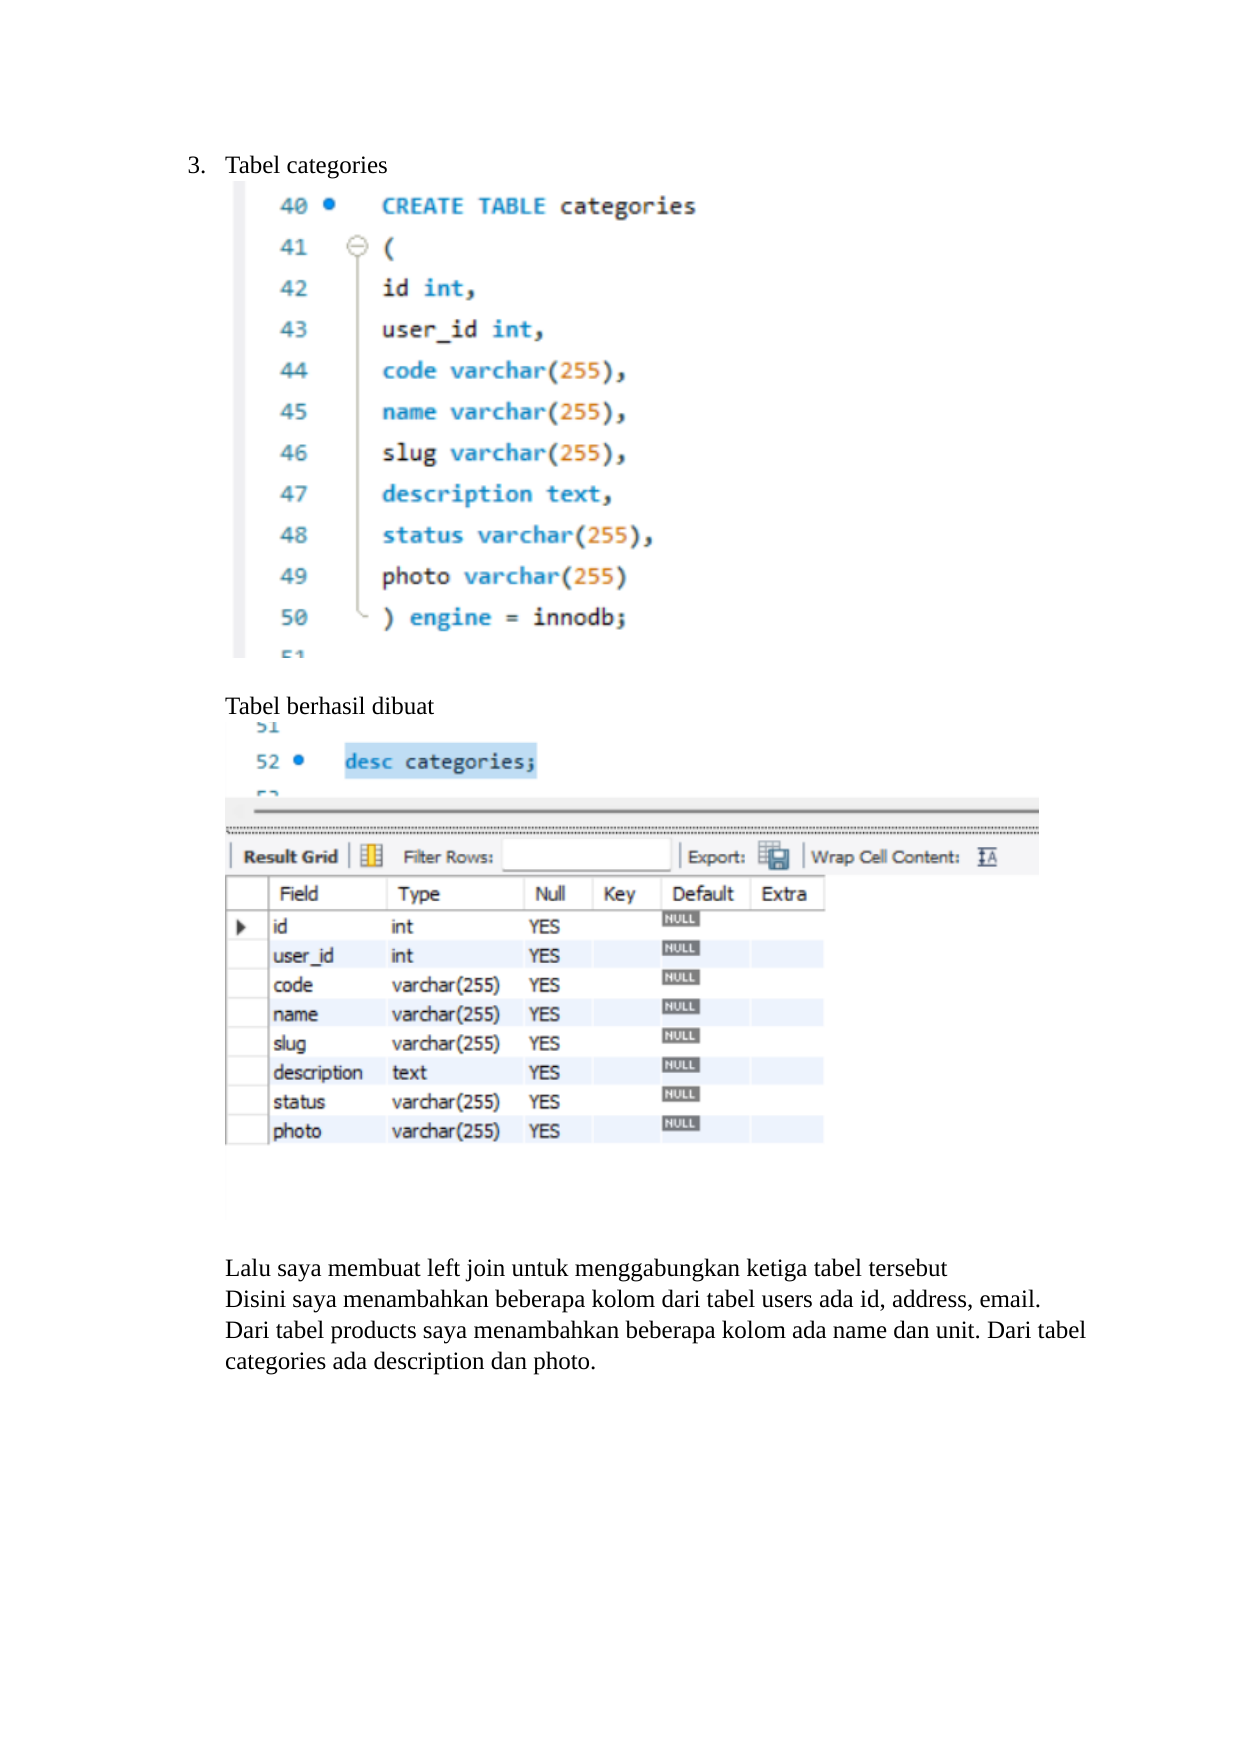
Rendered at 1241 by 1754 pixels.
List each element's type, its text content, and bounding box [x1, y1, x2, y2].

picture [225, 722, 1039, 1220]
list Lalu saya membuat left join untuk menggabungkan ketiga tabel tersebut [225, 1253, 1090, 1281]
list Tabel berhasil dibuat [225, 691, 1090, 720]
list Disini saya menambahkan beberapa kolom dari tabel users ada id, address, email. Dari tabel products saya menambahkan beberapa kolom ada name dan unit. Dari tabel categories ada description dan photo. [225, 1284, 1090, 1374]
picture [225, 181, 949, 658]
list Tabel categories [187, 150, 1090, 179]
